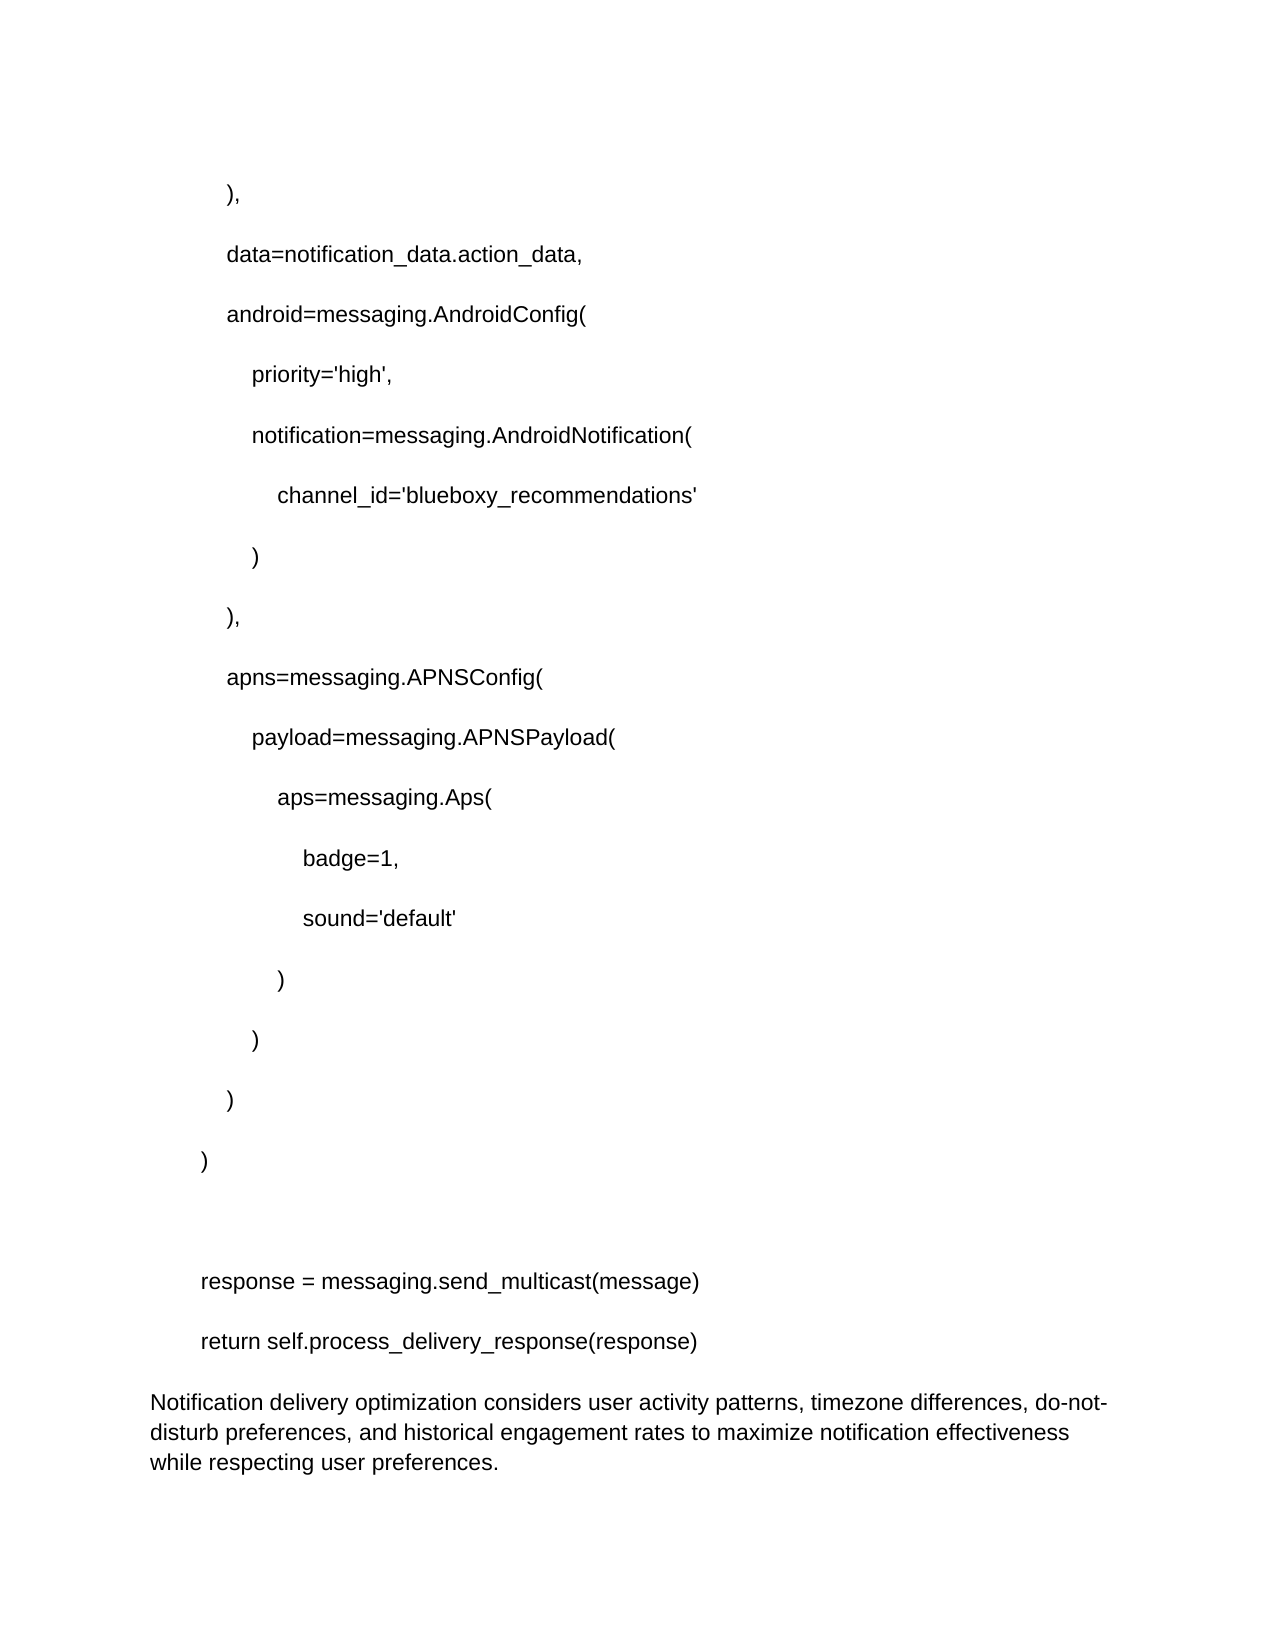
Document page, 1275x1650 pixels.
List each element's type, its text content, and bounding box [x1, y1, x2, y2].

text Notification delivery optimization considers user activity patterns, timezone differences, do-not-disturb preferences, and historical engagement rates to maximize notification effectiveness while respecting user preferences. [150, 1388, 1125, 1475]
text apns=messaging.APNSConfig( [150, 663, 1125, 690]
text sound='default' [150, 905, 1125, 932]
text notification=messaging.AndroidNotification( [150, 422, 1125, 448]
text response = messaging.send_multicast(message) [150, 1268, 1125, 1294]
text android=messaging.AndroidConfig( [150, 301, 1125, 327]
text ) [150, 1086, 1125, 1113]
text ), [150, 180, 1125, 207]
text ) [150, 1147, 1125, 1173]
text aps=messaging.Aps( [150, 784, 1125, 811]
text channel_id='blueboxy_recommendations' [150, 482, 1125, 509]
text ) [150, 543, 1125, 569]
text ) [150, 1026, 1125, 1052]
text ), [150, 603, 1125, 629]
text return self.process_delivery_response(response) [150, 1328, 1125, 1354]
text payload=messaging.APNSPayload( [150, 724, 1125, 750]
text ) [150, 966, 1125, 992]
text data=notification_data.action_data, [150, 241, 1125, 267]
text priority='high', [150, 361, 1125, 388]
text badge=1, [150, 845, 1125, 871]
